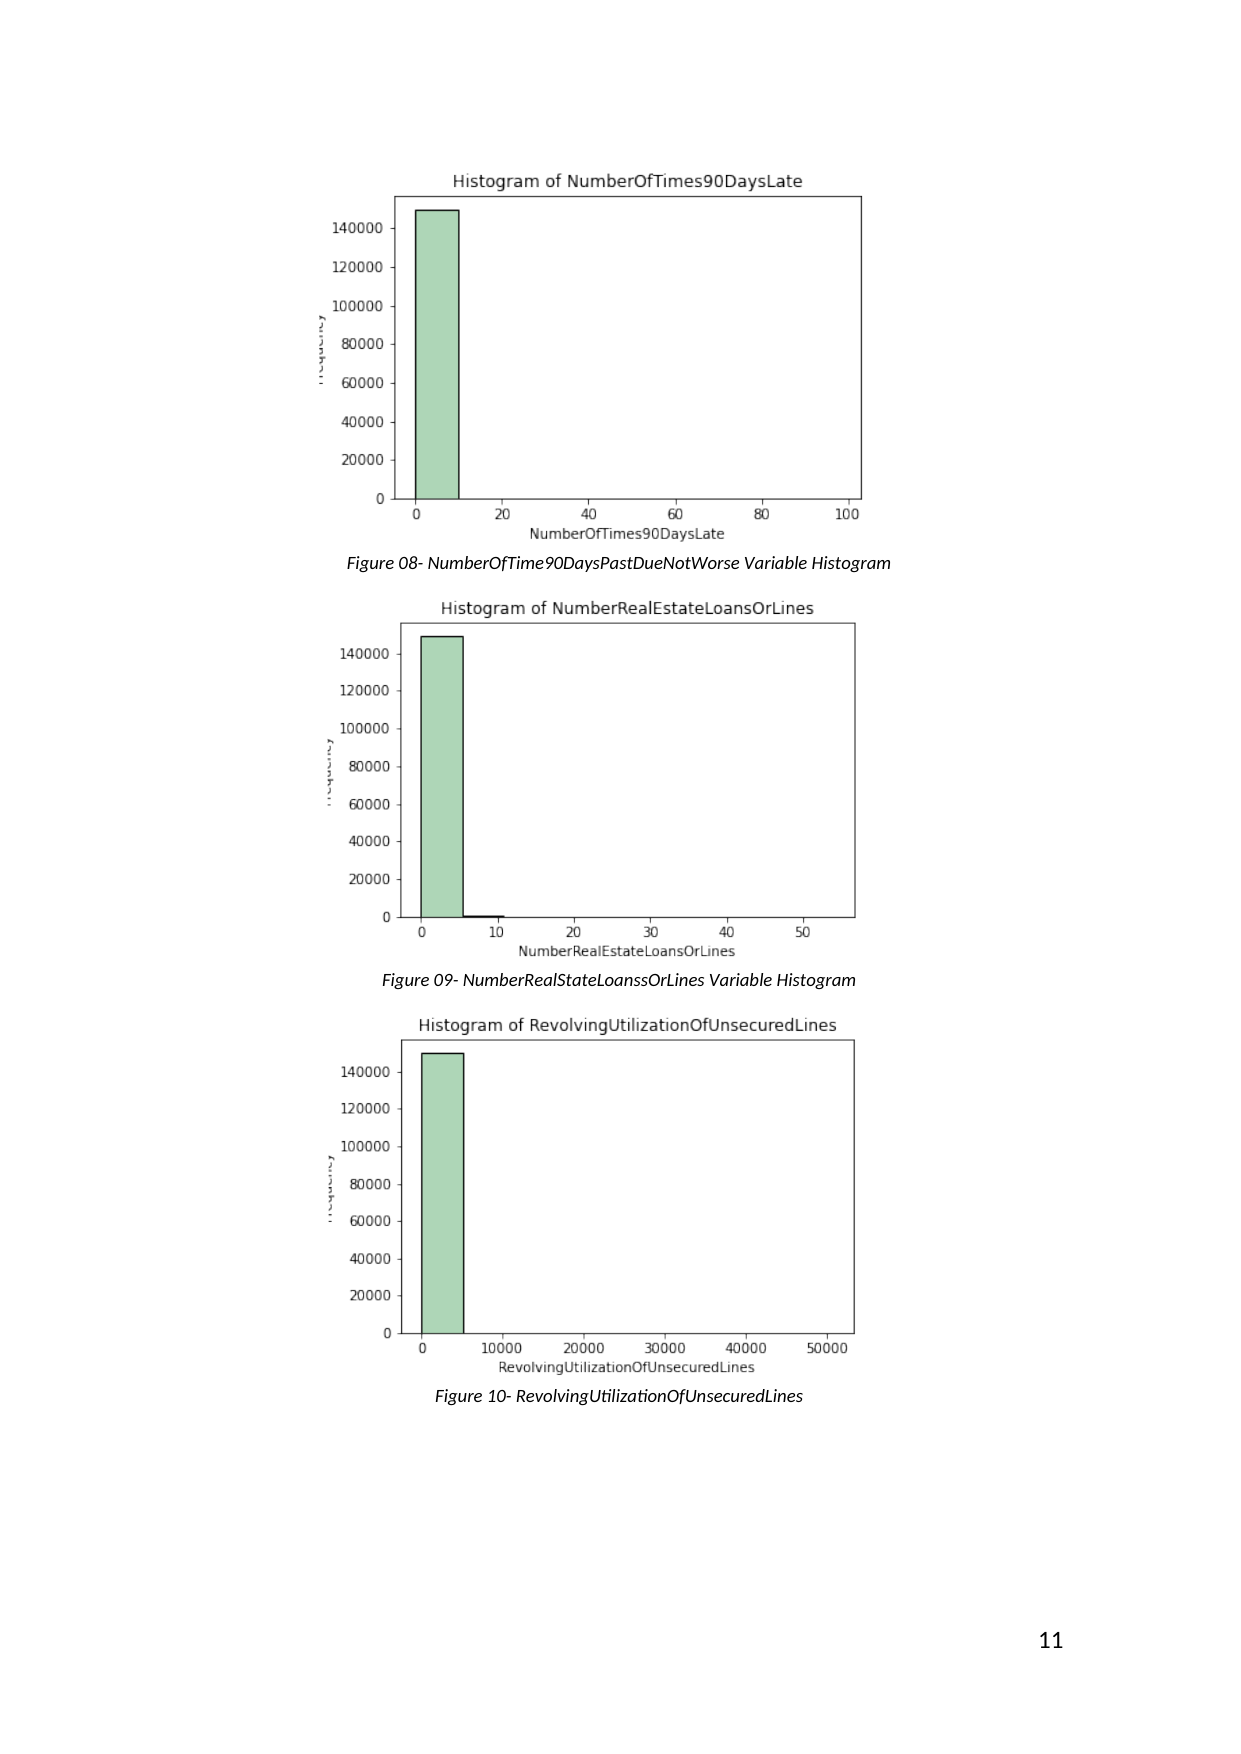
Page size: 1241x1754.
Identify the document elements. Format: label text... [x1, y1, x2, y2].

text Figure 08- NumberOfTime90DaysPastDueNotWorse Variable Histogram [177, 551, 1063, 574]
picture [327, 575, 913, 966]
picture [328, 992, 912, 1382]
picture [319, 147, 921, 549]
text Figure 10- RevolvingUtilizationOfUnsecuredLines [177, 1384, 1063, 1407]
text Figure 09- NumberRealStateLoanssOrLines Variable Histogram [177, 968, 1063, 991]
